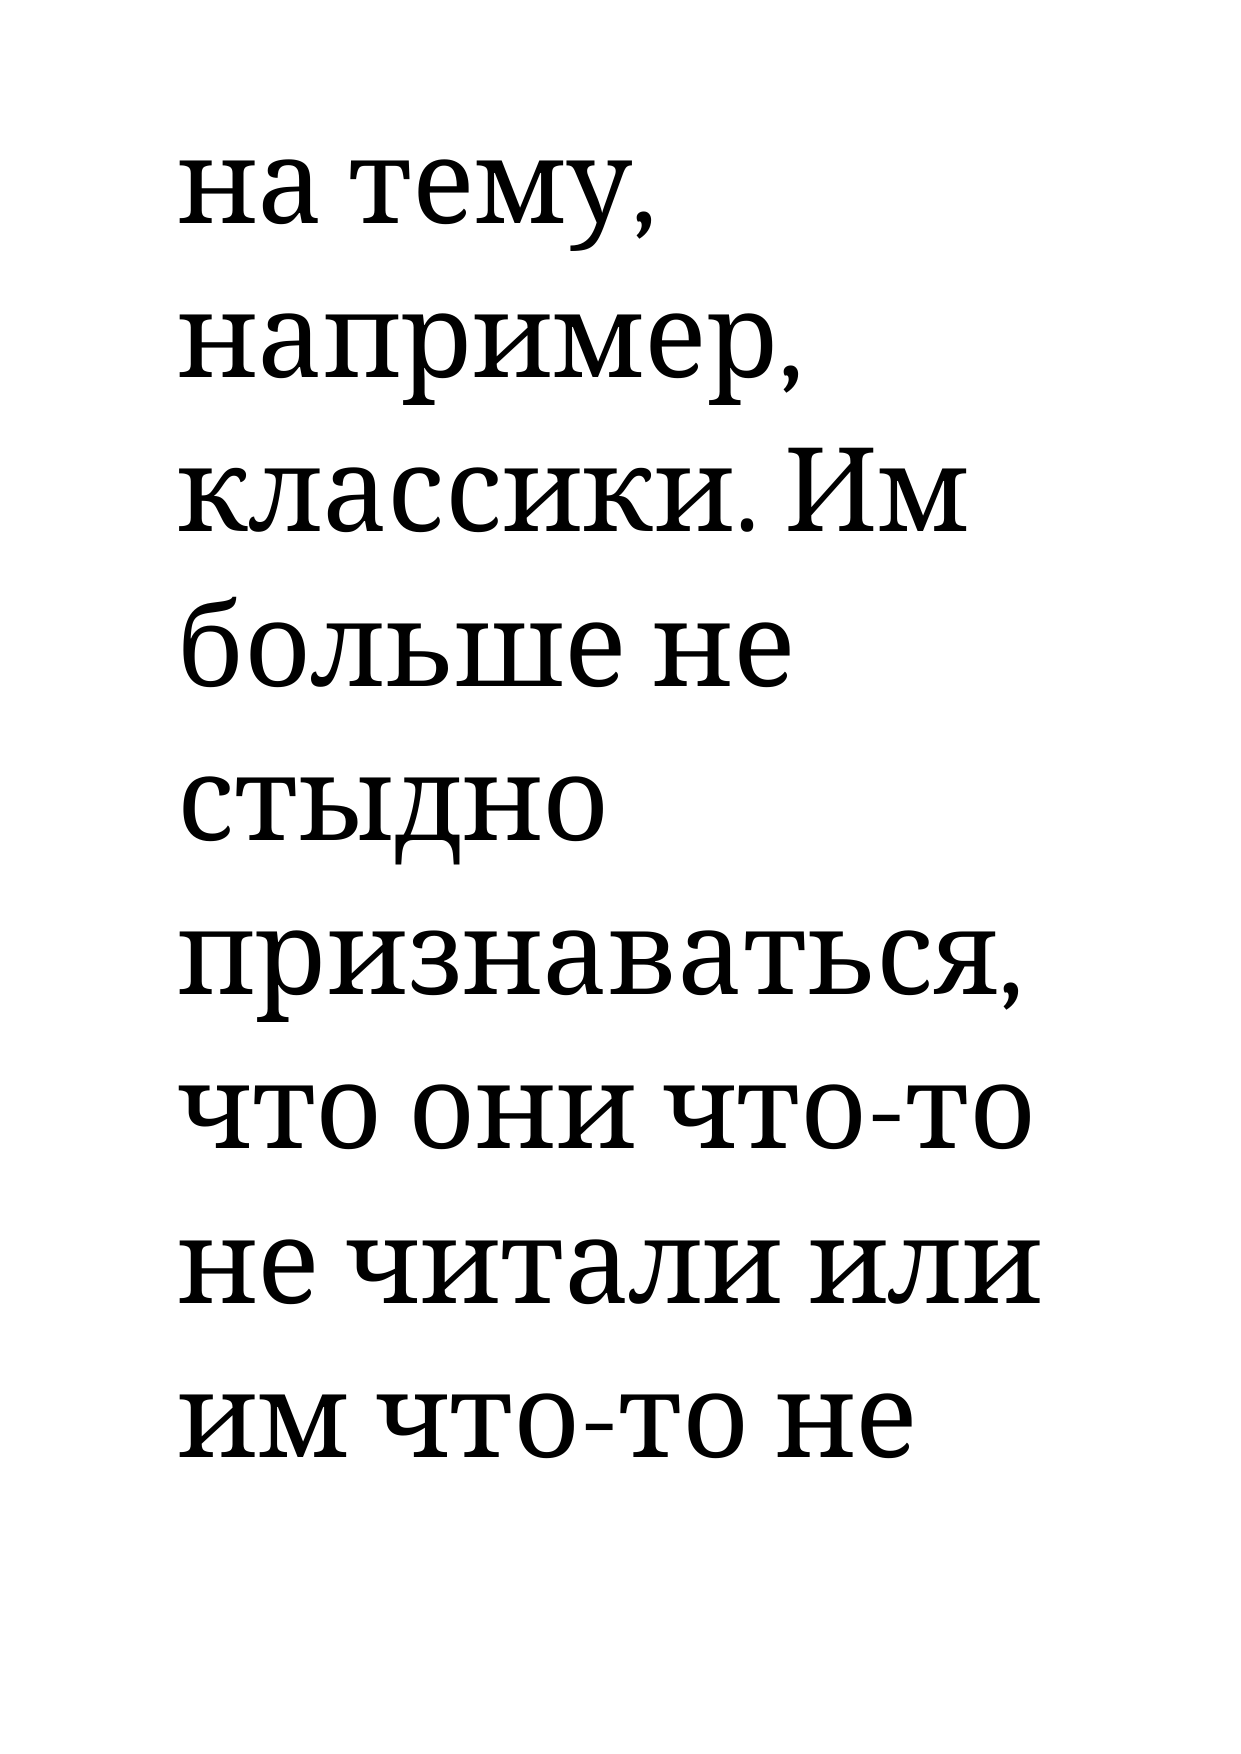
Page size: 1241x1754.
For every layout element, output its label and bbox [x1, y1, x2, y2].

text [177, 118, 1152, 1486]
